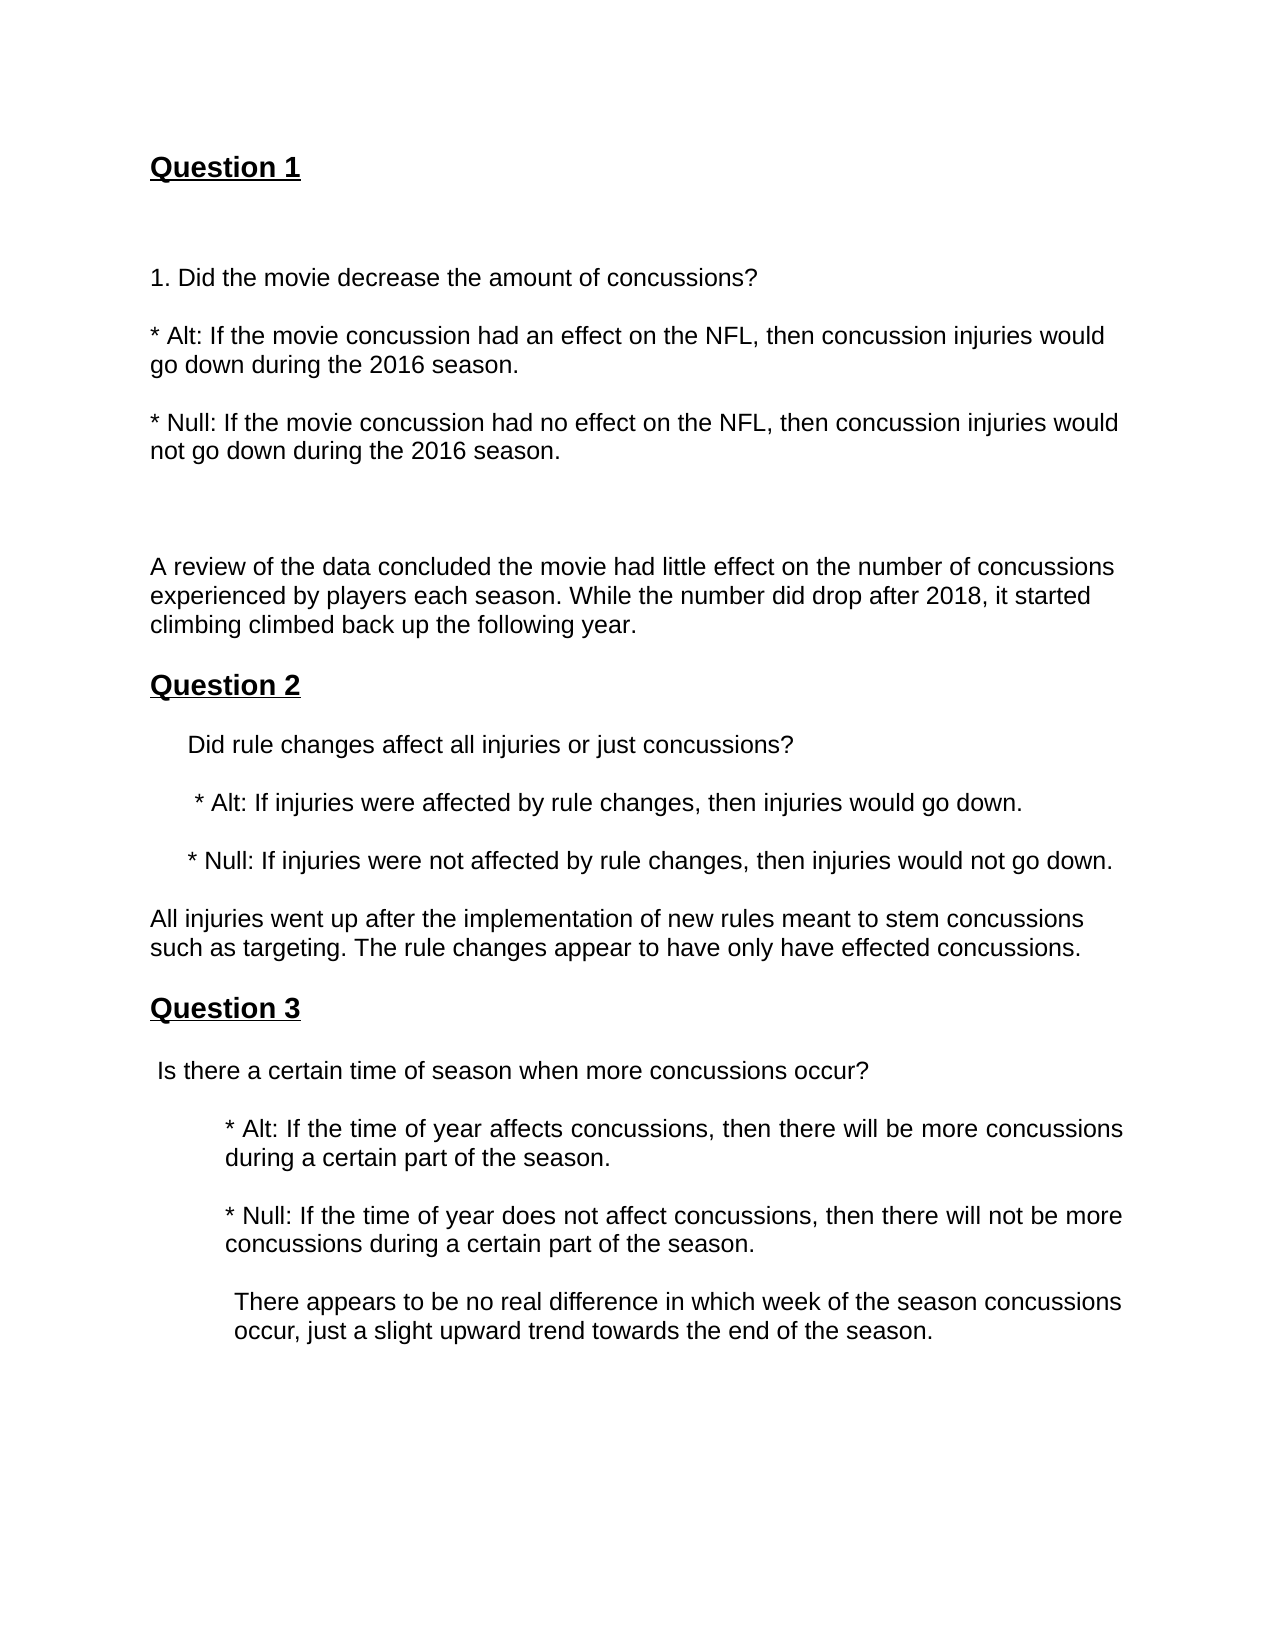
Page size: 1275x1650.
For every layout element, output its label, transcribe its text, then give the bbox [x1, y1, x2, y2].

text * Alt: If injuries were affected by rule changes, then injuries would go down. [187, 788, 1125, 817]
text * Alt: If the movie concussion had an effect on the NFL, then concussion injuries would go down during the 2016 season. [150, 321, 1125, 378]
text Question 3 [150, 991, 1125, 1024]
text Question 1 [150, 150, 1125, 183]
text Did rule changes affect all injuries or just concussions? [187, 730, 1125, 759]
text Is there a certain time of season when more concussions occur? [150, 1056, 1125, 1085]
text * Null: If the movie concussion had no effect on the NFL, then concussion injuries would not go down during the 2016 season. [150, 408, 1125, 465]
text * Alt: If the time of year affects concussions, then there will be more concussions during a certain part of the season. [225, 1114, 1125, 1171]
text There appears to be no real difference in which week of the season concussions occur, just a slight upward trend towards the end of the season. [234, 1287, 1125, 1345]
text * Null: If the time of year does not affect concussions, then there will not be more concussions during a certain part of the season. [225, 1201, 1125, 1258]
text 1. Did the movie decrease the amount of concussions? [150, 263, 1125, 292]
text A review of the data concluded the movie had little effect on the number of concussions experienced by players each season. While the number did drop after 2018, it started climbing climbed back up the following year. [150, 552, 1125, 638]
text * Null: If injuries were not affected by rule changes, then injuries would not go down. [187, 846, 1125, 875]
text Question 2 [150, 668, 1125, 701]
text All injuries went up after the implementation of new rules meant to stem concussions such as targeting. The rule changes appear to have only have effected concussions. [150, 904, 1125, 962]
